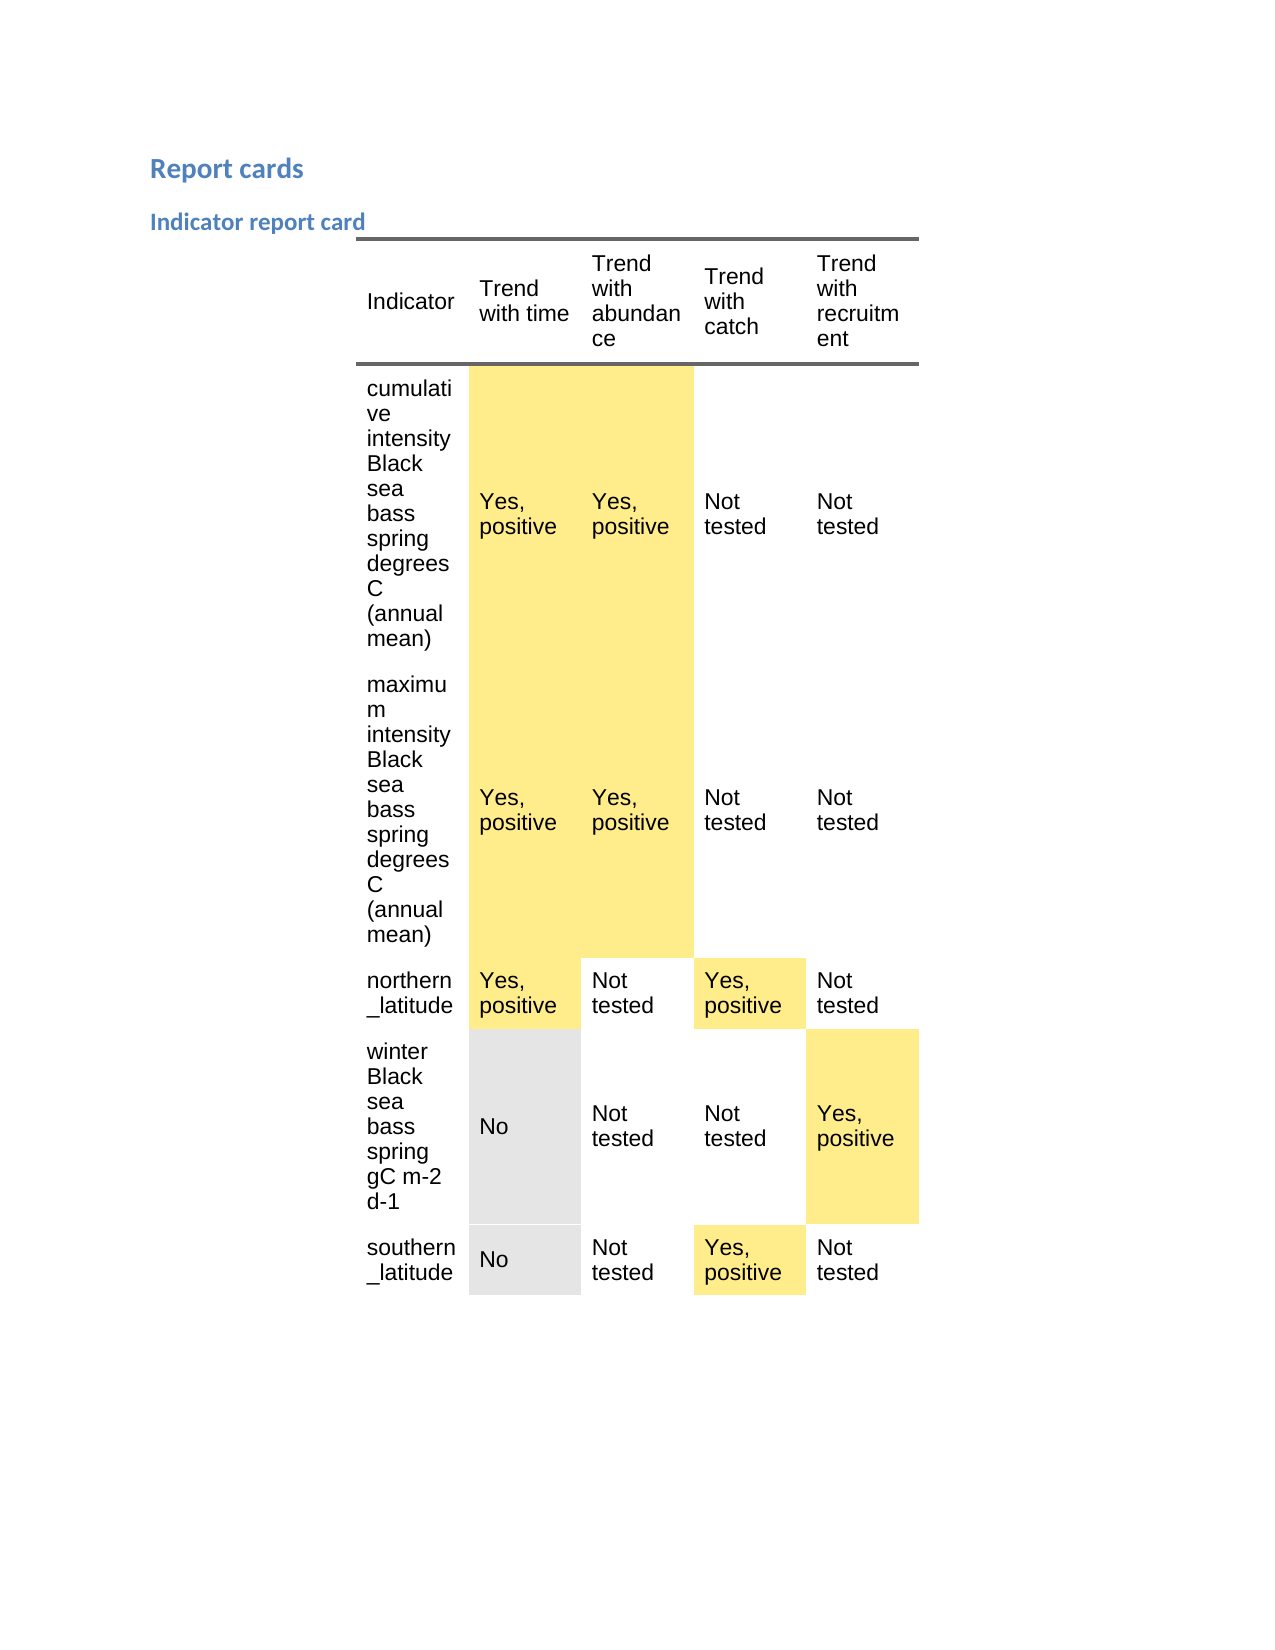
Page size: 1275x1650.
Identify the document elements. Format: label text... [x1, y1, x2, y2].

subtitle Indicator report card [150, 206, 1125, 237]
table_cell Not tested [581, 958, 694, 1029]
table_header Trend with time [469, 241, 581, 362]
subtitle Report cards [150, 150, 1125, 186]
table_cell Not tested [806, 1225, 919, 1295]
table_header Trend with recruitment [806, 241, 919, 362]
table_cell Yes, positive [694, 1225, 806, 1295]
table_cell No [469, 1029, 581, 1224]
table_cell Not tested [581, 1029, 694, 1224]
table_cell Not tested [581, 1225, 694, 1295]
table_cell Not tested [694, 662, 806, 958]
table_cell southern_latitude [356, 1225, 469, 1295]
table_cell Yes, positive [581, 662, 694, 958]
table_cell Not tested [694, 366, 806, 662]
table_header Trend with catch [694, 241, 806, 362]
table_cell cumulative intensity Black sea bass spring degrees C (annual mean) [356, 366, 469, 662]
table_cell Not tested [806, 958, 919, 1029]
table_cell Not tested [806, 662, 919, 958]
table_cell maximum intensity Black sea bass spring degrees C (annual mean) [356, 662, 469, 958]
table_header Indicator [356, 241, 469, 362]
table_cell winter Black sea bass spring gC m-2 d-1 [356, 1029, 469, 1224]
table_cell Yes, positive [806, 1029, 919, 1224]
table_cell Not tested [806, 366, 919, 662]
table_cell No [469, 1225, 581, 1295]
table_cell Yes, positive [581, 366, 694, 662]
table_cell Yes, positive [469, 958, 581, 1029]
table_cell northern_latitude [356, 958, 469, 1029]
table_cell Yes, positive [694, 958, 806, 1029]
table_header Trend with abundance [581, 241, 694, 362]
table_cell Yes, positive [469, 366, 581, 662]
table_cell Yes, positive [469, 662, 581, 958]
table_cell Not tested [694, 1029, 806, 1224]
